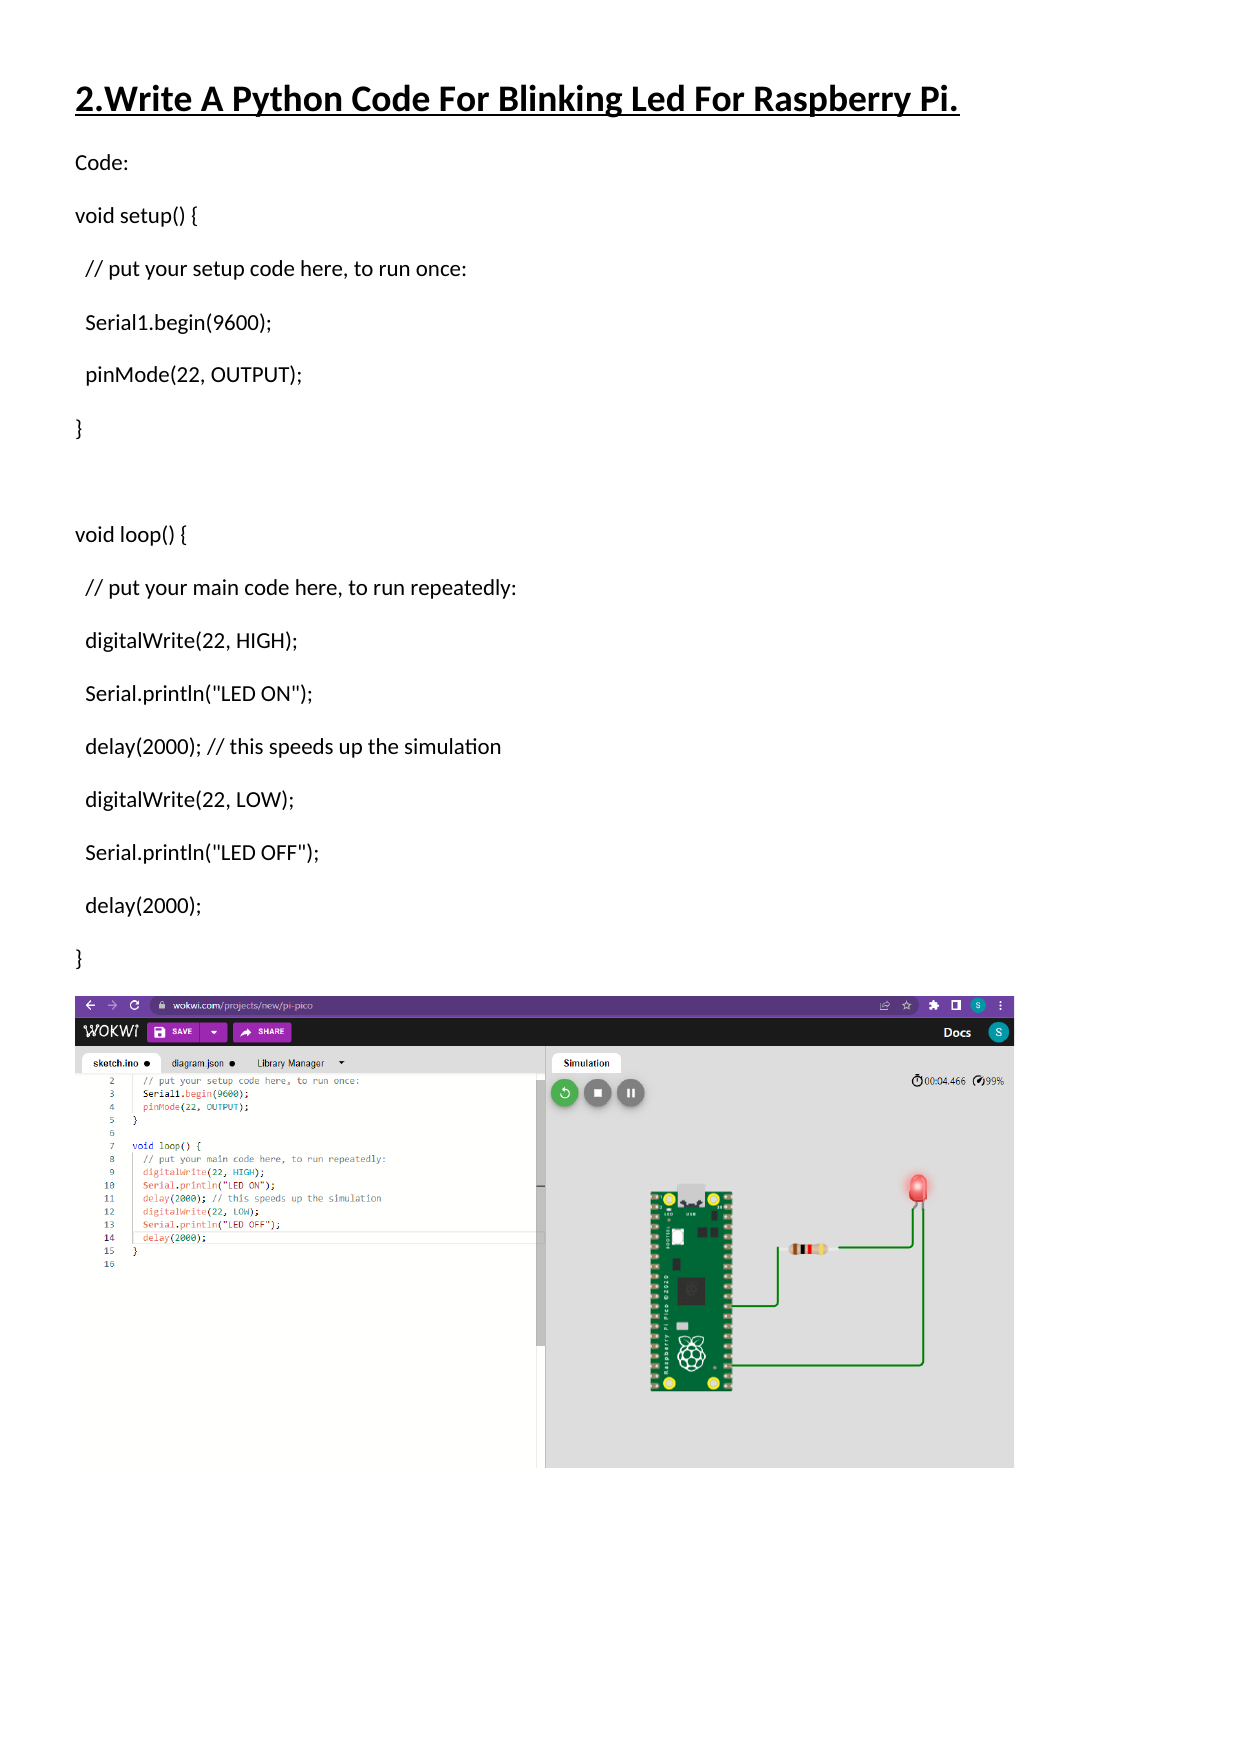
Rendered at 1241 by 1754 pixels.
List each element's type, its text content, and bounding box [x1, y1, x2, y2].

text // put your setup code here, to run once: [75, 254, 1165, 283]
text } [75, 944, 1165, 972]
text delay(2000); // this speeds up the simulation [75, 732, 1165, 760]
text pinMode(22, OUTPUT); [75, 361, 1165, 389]
text 2.Write A Python Code For Blinking Led For Raspberry Pi. [75, 75, 1165, 121]
text void loop() { [75, 520, 1165, 548]
text Serial1.begin(9600); [75, 308, 1165, 336]
text delay(2000); [75, 891, 1165, 919]
text } [75, 414, 1165, 442]
text digitalWrite(22, HIGH); [75, 626, 1165, 654]
text // put your main code here, to run repeatedly: [75, 573, 1165, 601]
text Serial.println("LED OFF"); [75, 838, 1165, 866]
text Serial.println("LED ON"); [75, 679, 1165, 707]
text digitalWrite(22, LOW); [75, 785, 1165, 813]
text Code: [75, 148, 1165, 177]
picture [75, 996, 1015, 1468]
text void setup() { [75, 202, 1165, 229]
